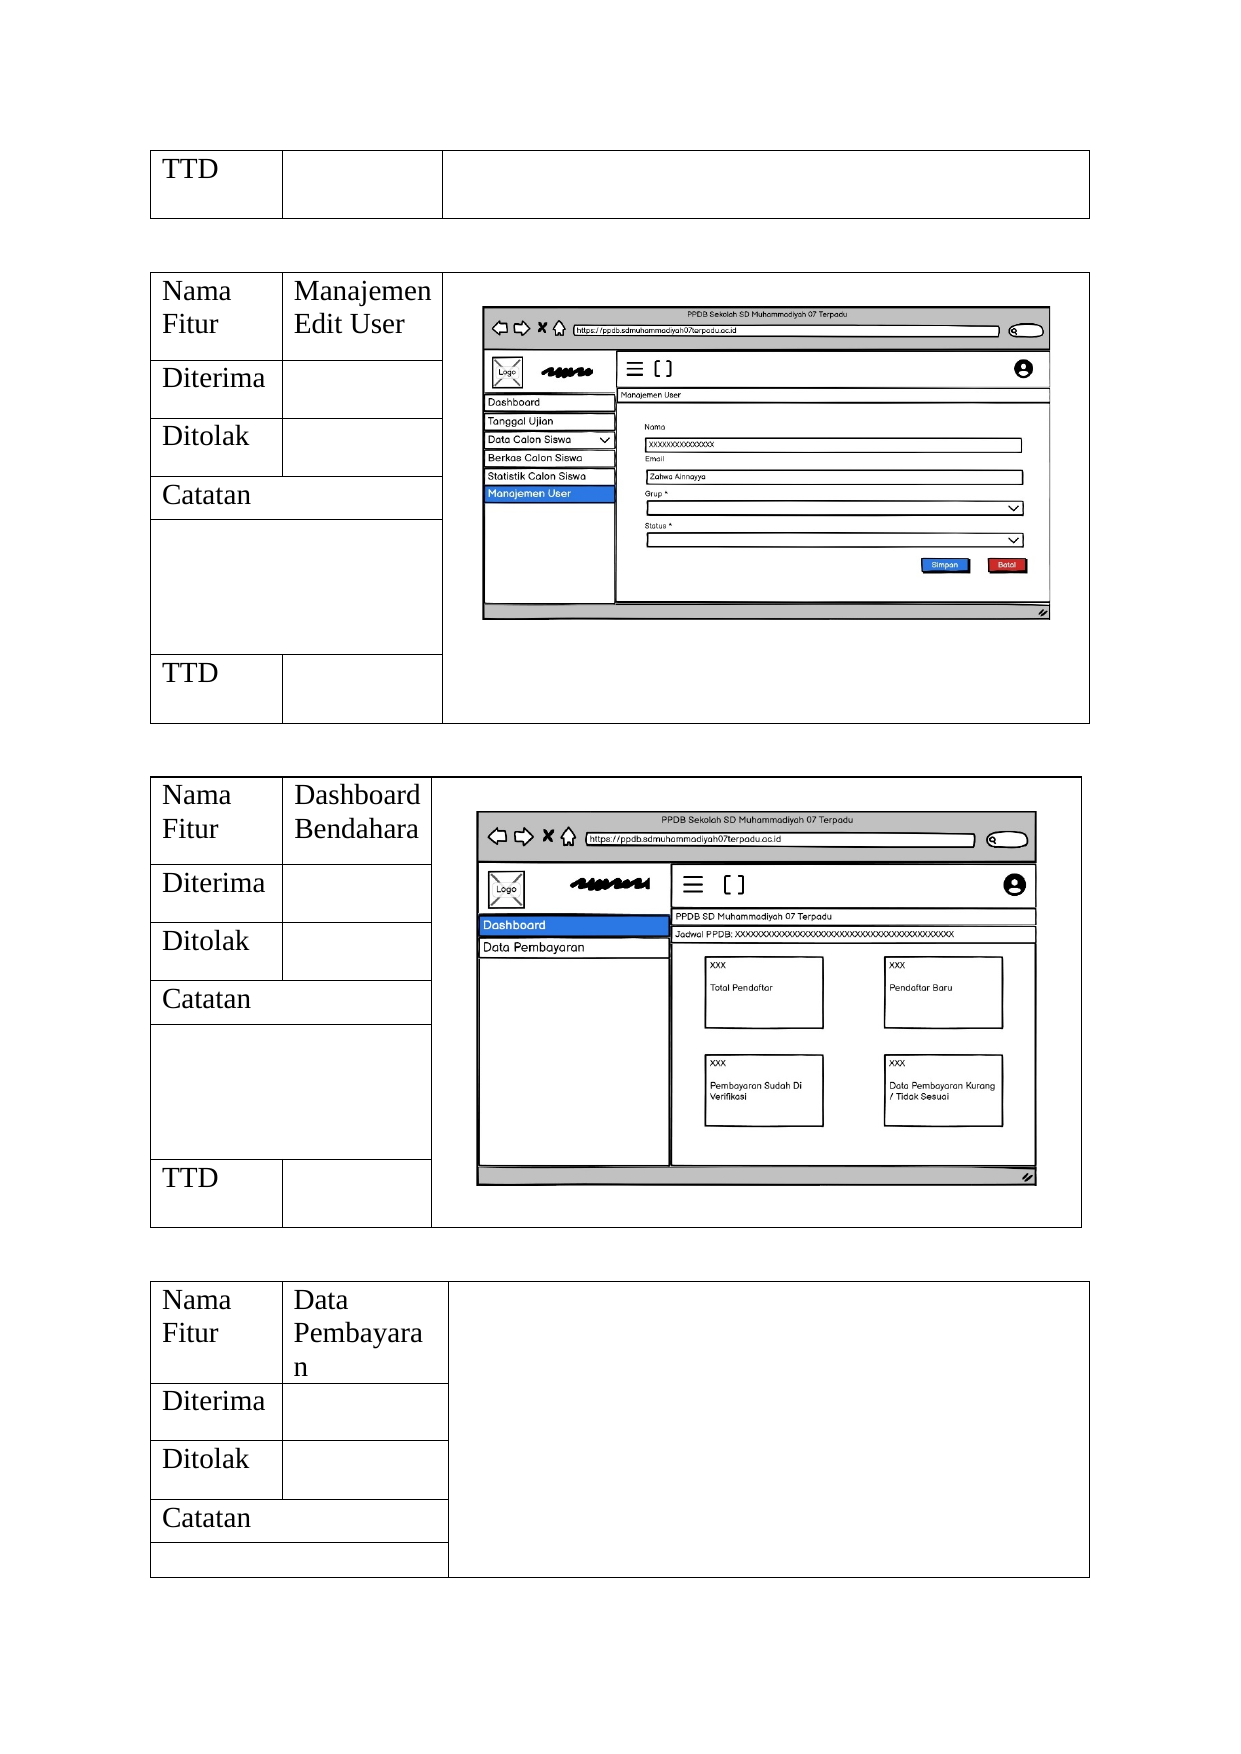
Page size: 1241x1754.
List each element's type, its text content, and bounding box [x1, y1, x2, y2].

table_header [449, 1282, 1089, 1577]
picture [476, 811, 1037, 1186]
table_cell Diterima [151, 361, 282, 417]
table_cell [283, 1441, 448, 1499]
table_cell TTD [151, 1160, 282, 1227]
table_cell Ditolak [151, 1441, 282, 1499]
table_cell [283, 1160, 431, 1227]
table_cell [283, 923, 431, 980]
table_cell Diterima [151, 865, 282, 922]
table_cell Diterima [151, 1384, 282, 1440]
table_header Nama Fitur [151, 778, 282, 864]
table_cell [151, 1025, 431, 1159]
table_cell Catatan [151, 1500, 448, 1542]
table_cell [283, 655, 442, 722]
table_cell [283, 865, 431, 922]
table_header Manajemen Edit User [283, 273, 442, 359]
table_header Nama Fitur [151, 273, 282, 359]
table_header Data Pembayaran [283, 1282, 448, 1382]
table_header [432, 778, 1081, 1227]
table_cell [283, 151, 442, 218]
table_cell Catatan [151, 981, 431, 1023]
table_cell Ditolak [151, 923, 282, 980]
table_header [443, 273, 1089, 722]
picture [482, 306, 1051, 620]
table_cell TTD [151, 151, 282, 218]
table_header Nama Fitur [151, 1282, 282, 1382]
table_cell TTD [151, 655, 282, 722]
table_cell [151, 520, 442, 654]
table_cell [283, 361, 442, 417]
table_cell [283, 1384, 448, 1440]
table_cell Ditolak [151, 419, 282, 476]
table_cell [283, 419, 442, 476]
table_cell [151, 1543, 448, 1577]
table_header Dashboard Bendahara [283, 778, 431, 864]
table_cell Catatan [151, 477, 442, 519]
